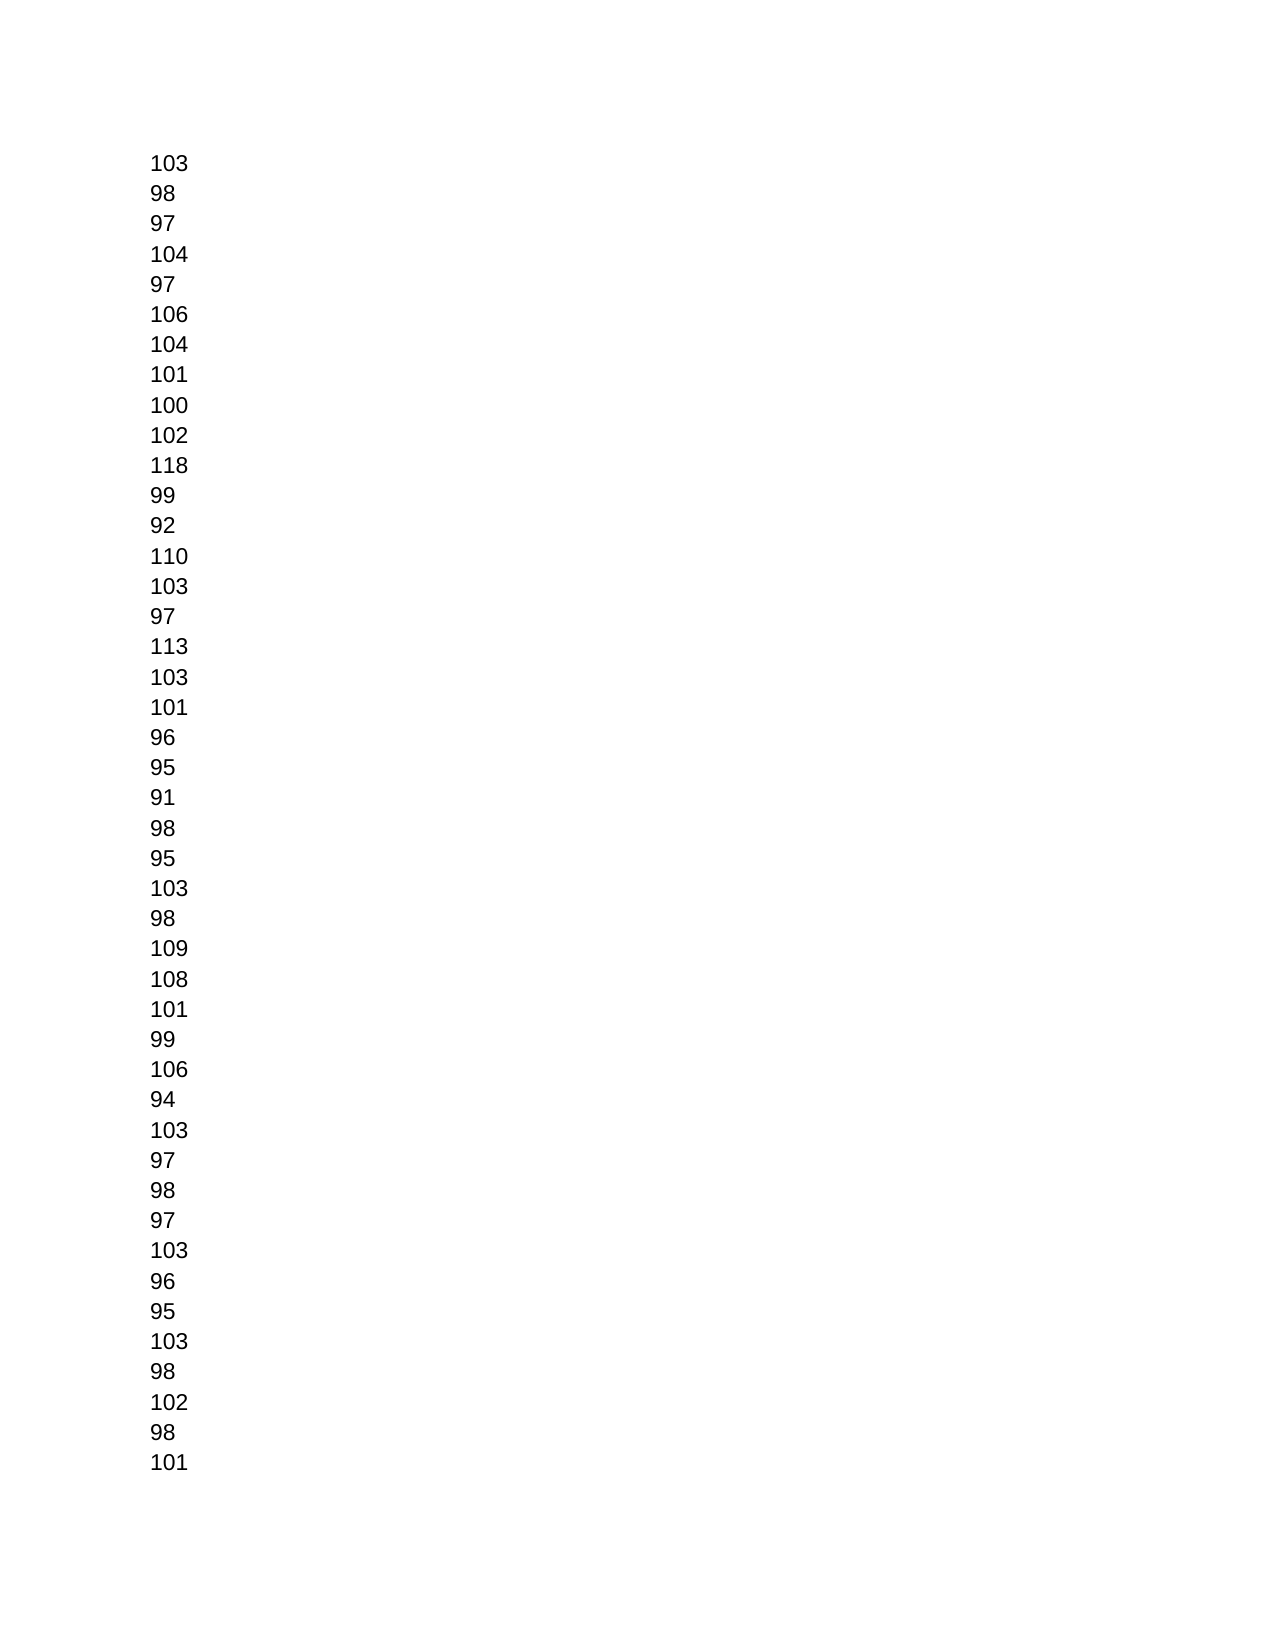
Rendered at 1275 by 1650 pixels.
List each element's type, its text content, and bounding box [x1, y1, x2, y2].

text 102 [150, 1388, 1125, 1415]
text 98 [150, 1358, 1125, 1385]
text 106 [150, 301, 1125, 327]
text 95 [150, 1298, 1125, 1324]
text 97 [150, 1207, 1125, 1234]
text 101 [150, 694, 1125, 720]
text 95 [150, 754, 1125, 781]
text 97 [150, 210, 1125, 237]
text 94 [150, 1086, 1125, 1113]
text 103 [150, 663, 1125, 690]
text 97 [150, 603, 1125, 629]
text 97 [150, 1147, 1125, 1173]
text 96 [150, 724, 1125, 750]
text 103 [150, 1237, 1125, 1264]
text 100 [150, 392, 1125, 418]
text 118 [150, 452, 1125, 478]
text 98 [150, 1419, 1125, 1445]
text 91 [150, 784, 1125, 811]
text 96 [150, 1268, 1125, 1294]
text 101 [150, 1449, 1125, 1475]
text 92 [150, 512, 1125, 539]
text 109 [150, 935, 1125, 962]
text 103 [150, 1117, 1125, 1143]
text 98 [150, 1177, 1125, 1203]
text 103 [150, 150, 1125, 176]
text 98 [150, 180, 1125, 207]
text 104 [150, 241, 1125, 267]
text 99 [150, 482, 1125, 509]
text 103 [150, 573, 1125, 599]
text 103 [150, 1328, 1125, 1354]
text 110 [150, 543, 1125, 569]
text 98 [150, 905, 1125, 932]
text 95 [150, 845, 1125, 871]
text 108 [150, 966, 1125, 992]
text 97 [150, 271, 1125, 297]
text 102 [150, 422, 1125, 448]
text 113 [150, 633, 1125, 660]
text 98 [150, 814, 1125, 841]
text 101 [150, 361, 1125, 388]
text 104 [150, 331, 1125, 358]
text 99 [150, 1026, 1125, 1052]
text 106 [150, 1056, 1125, 1083]
text 103 [150, 875, 1125, 901]
text 101 [150, 996, 1125, 1022]
